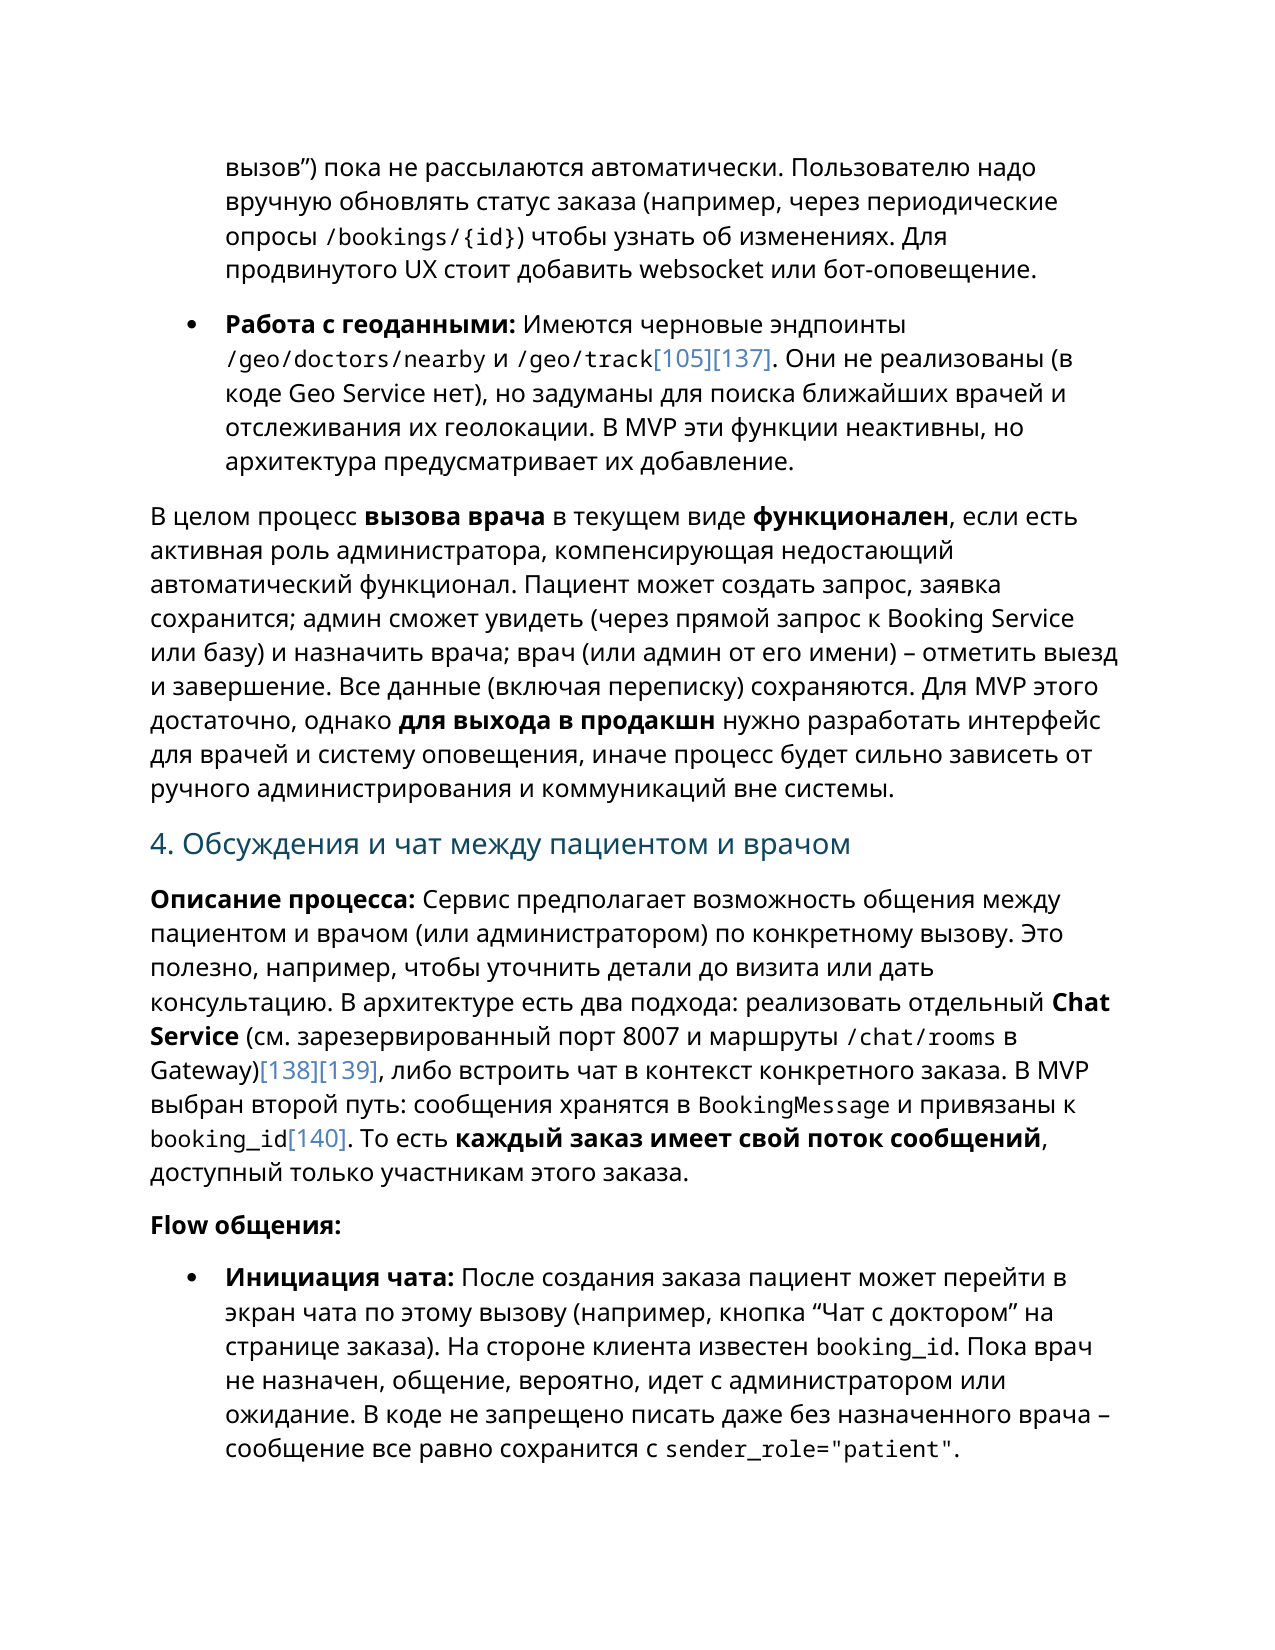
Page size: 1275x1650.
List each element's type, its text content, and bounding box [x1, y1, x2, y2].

text В целом процесс вызова врача в текущем виде функционален, если есть активная роль администратора, компенсирующая недостающий автоматический функционал. Пациент может создать запрос, заявка сохранится; админ сможет увидеть (через прямой запрос к Booking Service или базу) и назначить врача; врач (или админ от его имени) – отметить выезд и завершение. Все данные (включая переписку) сохраняются. Для MVP этого достаточно, однако для выхода в продакшн нужно разработать интерфейс для врачей и систему оповещения, иначе процесс будет сильно зависеть от ручного администрирования и коммуникаций вне системы. [150, 498, 1125, 805]
text Описание процесса: Сервис предполагает возможность общения между пациентом и врачом (или администратором) по конкретному вызову. Это полезно, например, чтобы уточнить детали до визита или дать консультацию. В архитектуре есть два подхода: реализовать отдельный Chat Service (см. зарезервированный порт 8007 и маршруты /chat/rooms в Gateway)[138][139], либо встроить чат в контекст конкретного заказа. В MVP выбран второй путь: сообщения хранятся в BookingMessage и привязаны к booking_id[140]. То есть каждый заказ имеет свой поток сообщений, доступный только участникам этого заказа. [150, 882, 1125, 1188]
subtitle 4. Обсуждения и чат между пациентом и врачом [150, 823, 1125, 863]
text Flow общения: [150, 1207, 1125, 1241]
list Работа с геоданными: Имеются черновые эндпоинты /geo/doctors/nearby и /geo/track[105][137]. Они не реализованы (в коде Geo Service нет), но задуманы для поиска ближайших врачей и отслеживания их геолокации. В MVP эти функции неактивны, но архитектура предусматривает их добавление. [187, 307, 1125, 477]
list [187, 150, 1125, 286]
list Инициация чата: После создания заказа пациент может перейти в экран чата по этому вызову (например, кнопка “Чат с доктором” на странице заказа). На стороне клиента известен booking_id. Пока врач не назначен, общение, вероятно, идет с администратором или ожидание. В коде не запрещено писать даже без назначенного врача – сообщение все равно сохранится с sender_role="patient". [187, 1260, 1125, 1464]
